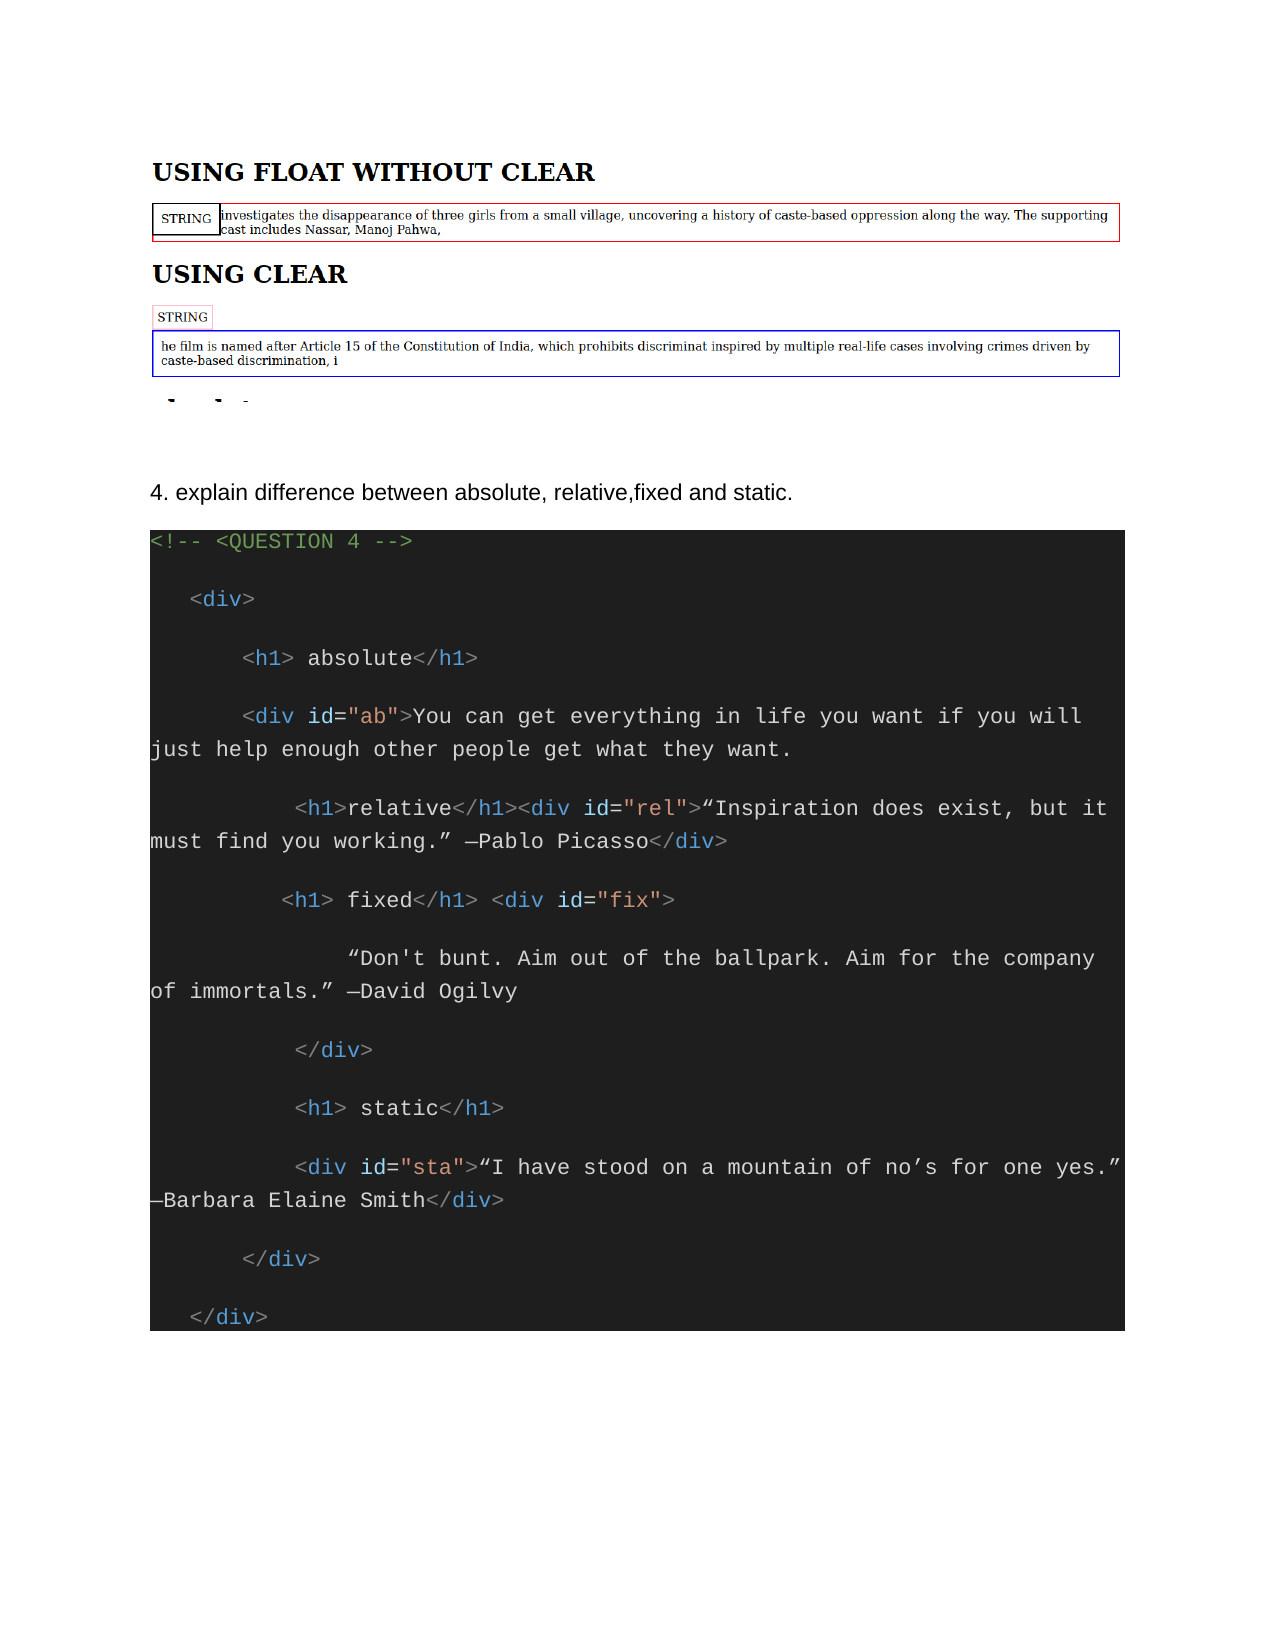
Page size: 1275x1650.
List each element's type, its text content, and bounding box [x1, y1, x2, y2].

text “Don't bunt. Aim out of the ballpark. Aim for the company of immortals.” ―David Ogilvy [150, 947, 1125, 1006]
text <h1>relative</h1><div id="rel">“Inspiration does exist, but it must find you working.” —Pablo Picasso</div> [150, 797, 1125, 855]
text 4. explain difference between absolute, relative,fixed and static. [150, 478, 1125, 505]
text <h1> absolute</h1> [150, 647, 1125, 671]
text <h1> static</h1> [150, 1098, 1125, 1122]
text </div> [150, 1039, 1125, 1064]
text <h1> fixed</h1> <div id="fix"> [150, 889, 1125, 914]
text </div> [150, 1248, 1125, 1273]
text <div> [150, 588, 1125, 613]
picture [150, 150, 1125, 402]
text <!-- <QUESTION 4 --> [150, 530, 1125, 554]
text </div> [150, 1306, 1125, 1331]
text <div id="ab">You can get everything in life you want if you will just help enough other people get what they want. [150, 705, 1125, 763]
text <div id="sta">“I have stood on a mountain of no’s for one yes.” —Barbara Elaine Smith</div> [150, 1156, 1125, 1214]
